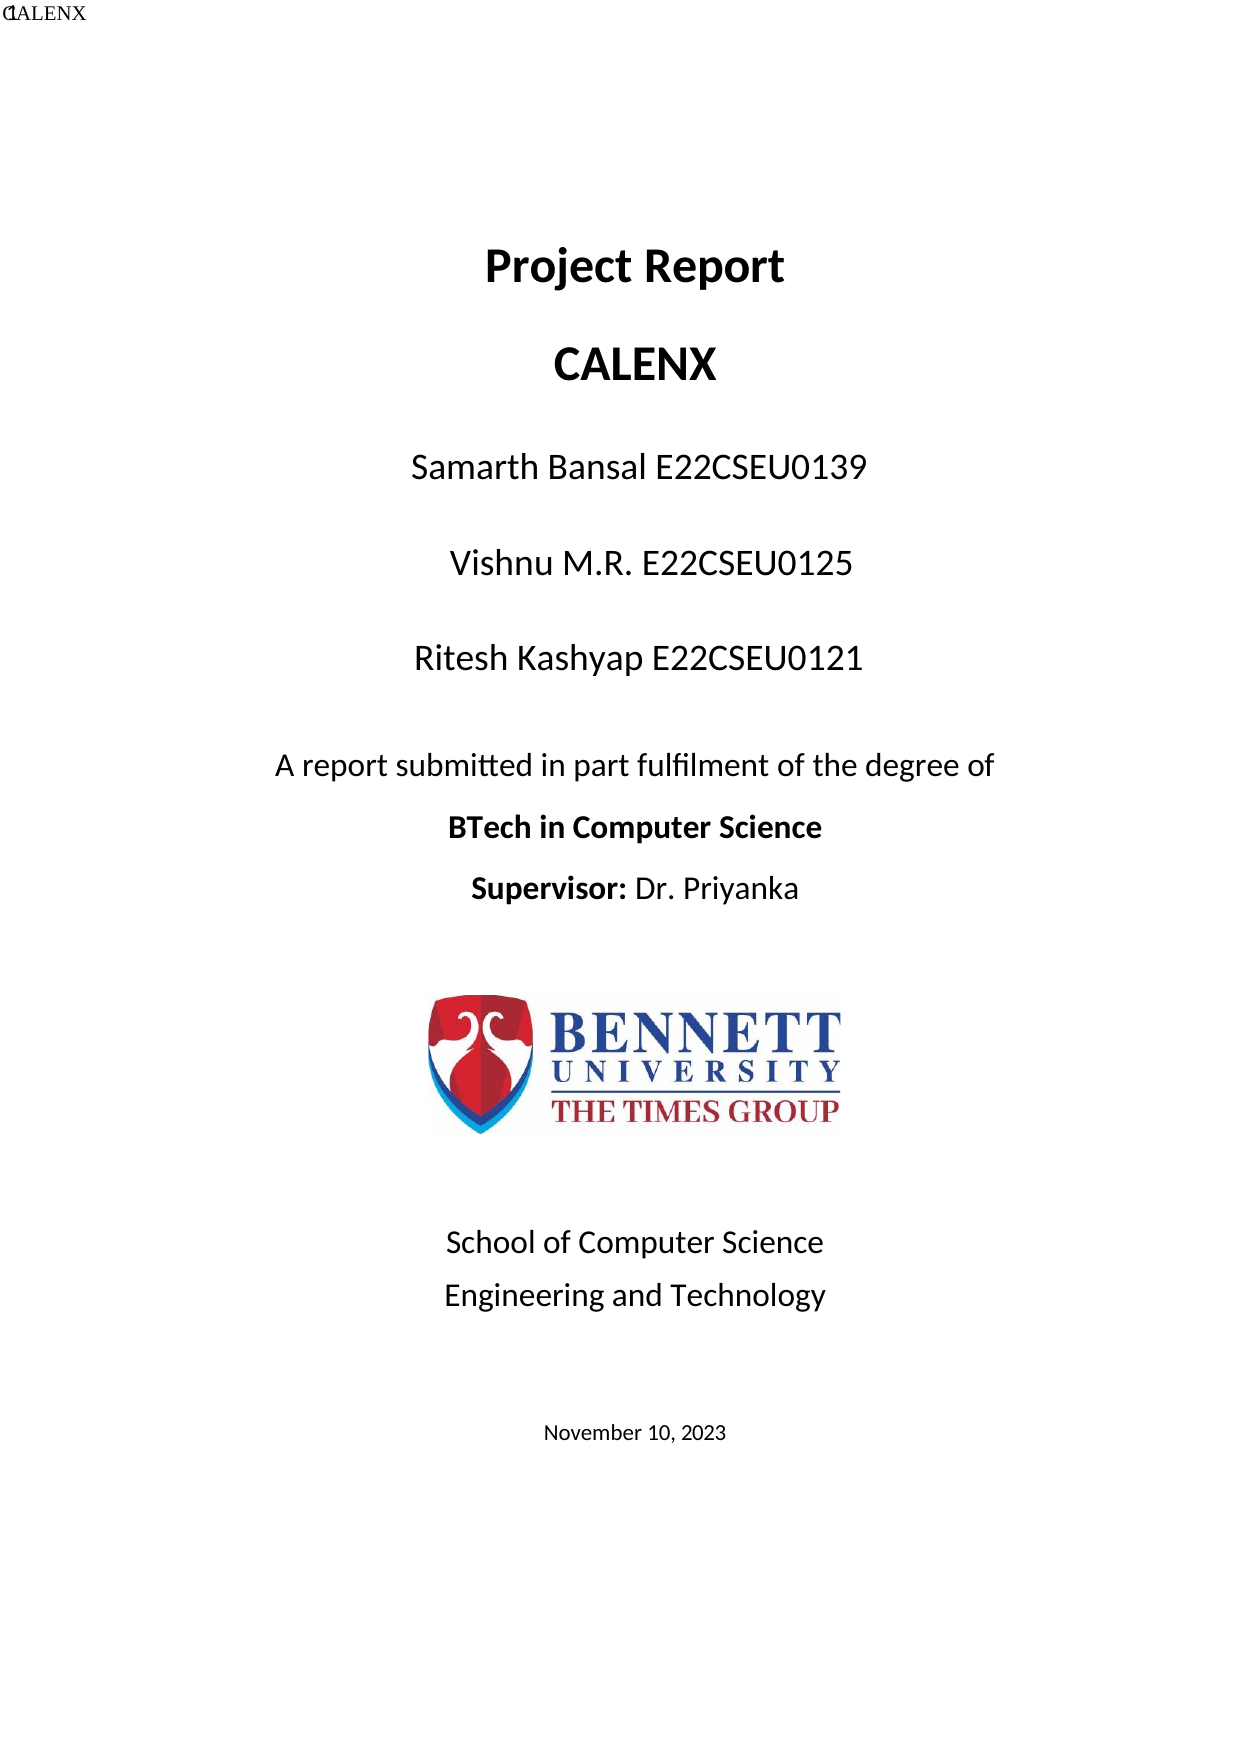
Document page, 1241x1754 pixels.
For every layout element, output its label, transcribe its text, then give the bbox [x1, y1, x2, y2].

text BTech in Computer Science Supervisor: Dr. Priyanka [374, 806, 896, 908]
title CALENX [167, 332, 1103, 393]
picture [428, 995, 841, 1134]
text School of Computer Science Engineering and Technology [374, 1221, 896, 1315]
text November 10, 2023 [166, 1418, 1103, 1446]
text Project Report [167, 233, 1103, 294]
text Samarth Bansal E22CSEU0139 Vishnu M.R. E22CSEU0125 Ritesh Kashyap E22CSEU0121 [154, 443, 1040, 679]
text A report submitted in part fulfilment of the degree of [166, 744, 1103, 785]
